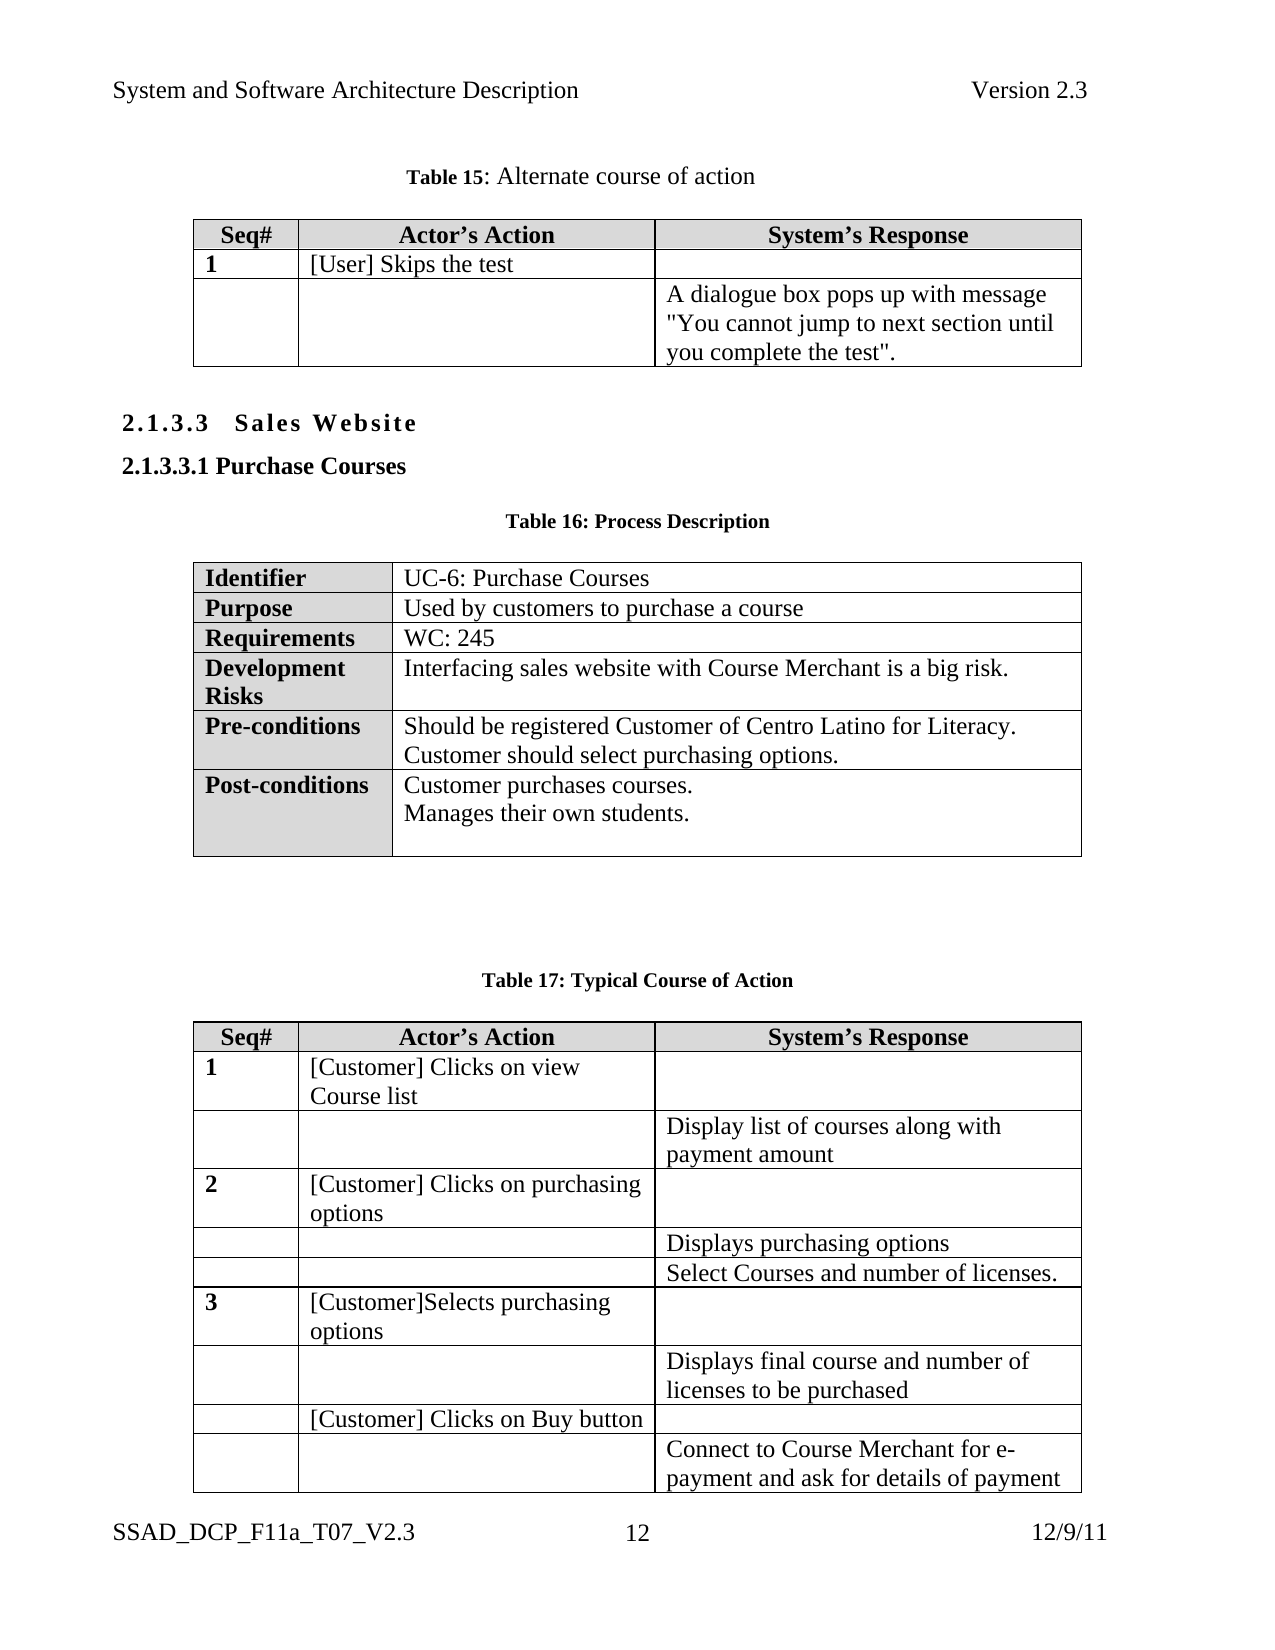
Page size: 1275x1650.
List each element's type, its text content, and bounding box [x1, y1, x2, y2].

table_cell [Customer]Selects purchasing options [299, 1288, 654, 1345]
table_cell A dialogue box pops up with message "You cannot jump to next section until you complete the test". [656, 279, 1081, 366]
table_cell [194, 279, 298, 366]
table_cell Connect to Course Merchant for e-payment and ask for details of payment [656, 1434, 1081, 1492]
table_cell Requirements [194, 623, 392, 652]
table_cell [299, 1434, 654, 1492]
table_cell Should be registered Customer of Centro Latino for Literacy. Customer should select purchasing options. [393, 711, 1081, 769]
table_cell Select Courses and number of licenses. [656, 1258, 1081, 1286]
table_cell [656, 1405, 1081, 1433]
table_cell [Customer] Clicks on view Course list [299, 1052, 654, 1110]
table_cell [194, 1346, 298, 1403]
table_header Seq# [194, 220, 298, 248]
table_cell Displays purchasing options [656, 1228, 1081, 1257]
table_cell [194, 1228, 298, 1257]
table_cell [299, 279, 654, 366]
text Table 16: Process Description [112, 509, 1162, 533]
table_cell [Customer] Clicks on Buy button [299, 1405, 654, 1433]
table_cell [194, 1405, 298, 1433]
table_cell Display list of courses along with payment amount [656, 1111, 1081, 1168]
table_cell [656, 1288, 1081, 1345]
table_header Actor’s Action [299, 1023, 654, 1051]
table_cell [194, 1434, 298, 1492]
table_cell [656, 1169, 1081, 1227]
table_cell Customer purchases courses. Manages their own students. [393, 770, 1081, 856]
table_cell Development Risks [194, 653, 392, 710]
text Table 15: Alternate course of action [112, 161, 1162, 190]
table_header Actor’s Action [299, 220, 654, 248]
table_cell Purpose [194, 593, 392, 622]
table_header System’s Response [656, 1023, 1081, 1051]
table_cell [656, 1052, 1081, 1110]
table_cell [299, 1346, 654, 1403]
table_cell [656, 250, 1081, 278]
table_cell Displays final course and number of licenses to be purchased [656, 1346, 1081, 1403]
table_cell [194, 1111, 298, 1168]
table_header System’s Response [656, 220, 1081, 248]
table_cell Interfacing sales website with Course Merchant is a big risk. [393, 653, 1081, 710]
table_cell WC: 245 [393, 623, 1081, 652]
table_cell [194, 1258, 298, 1286]
table_cell 3 [194, 1288, 298, 1345]
table_cell [User] Skips the test [299, 250, 654, 278]
table_header UC-6: Purchase Courses [393, 563, 1081, 592]
text Table 17: Typical Course of Action [112, 968, 1162, 992]
table_header Identifier [194, 563, 392, 592]
table_cell 1 [194, 1052, 298, 1110]
table_cell [Customer] Clicks on purchasing options [299, 1169, 654, 1227]
table_cell [299, 1111, 654, 1168]
subtitle Sales Website [122, 408, 1162, 437]
table_cell [299, 1258, 654, 1286]
table_cell Post-conditions [194, 770, 392, 856]
table_cell Pre-conditions [194, 711, 392, 769]
table_cell Used by customers to purchase a course [393, 593, 1081, 622]
table_cell 1 [194, 250, 298, 278]
table_header Seq# [194, 1023, 298, 1051]
text 2.1.3.3.1 Purchase Courses [112, 451, 1162, 480]
table_cell [299, 1228, 654, 1257]
table_cell 2 [194, 1169, 298, 1227]
